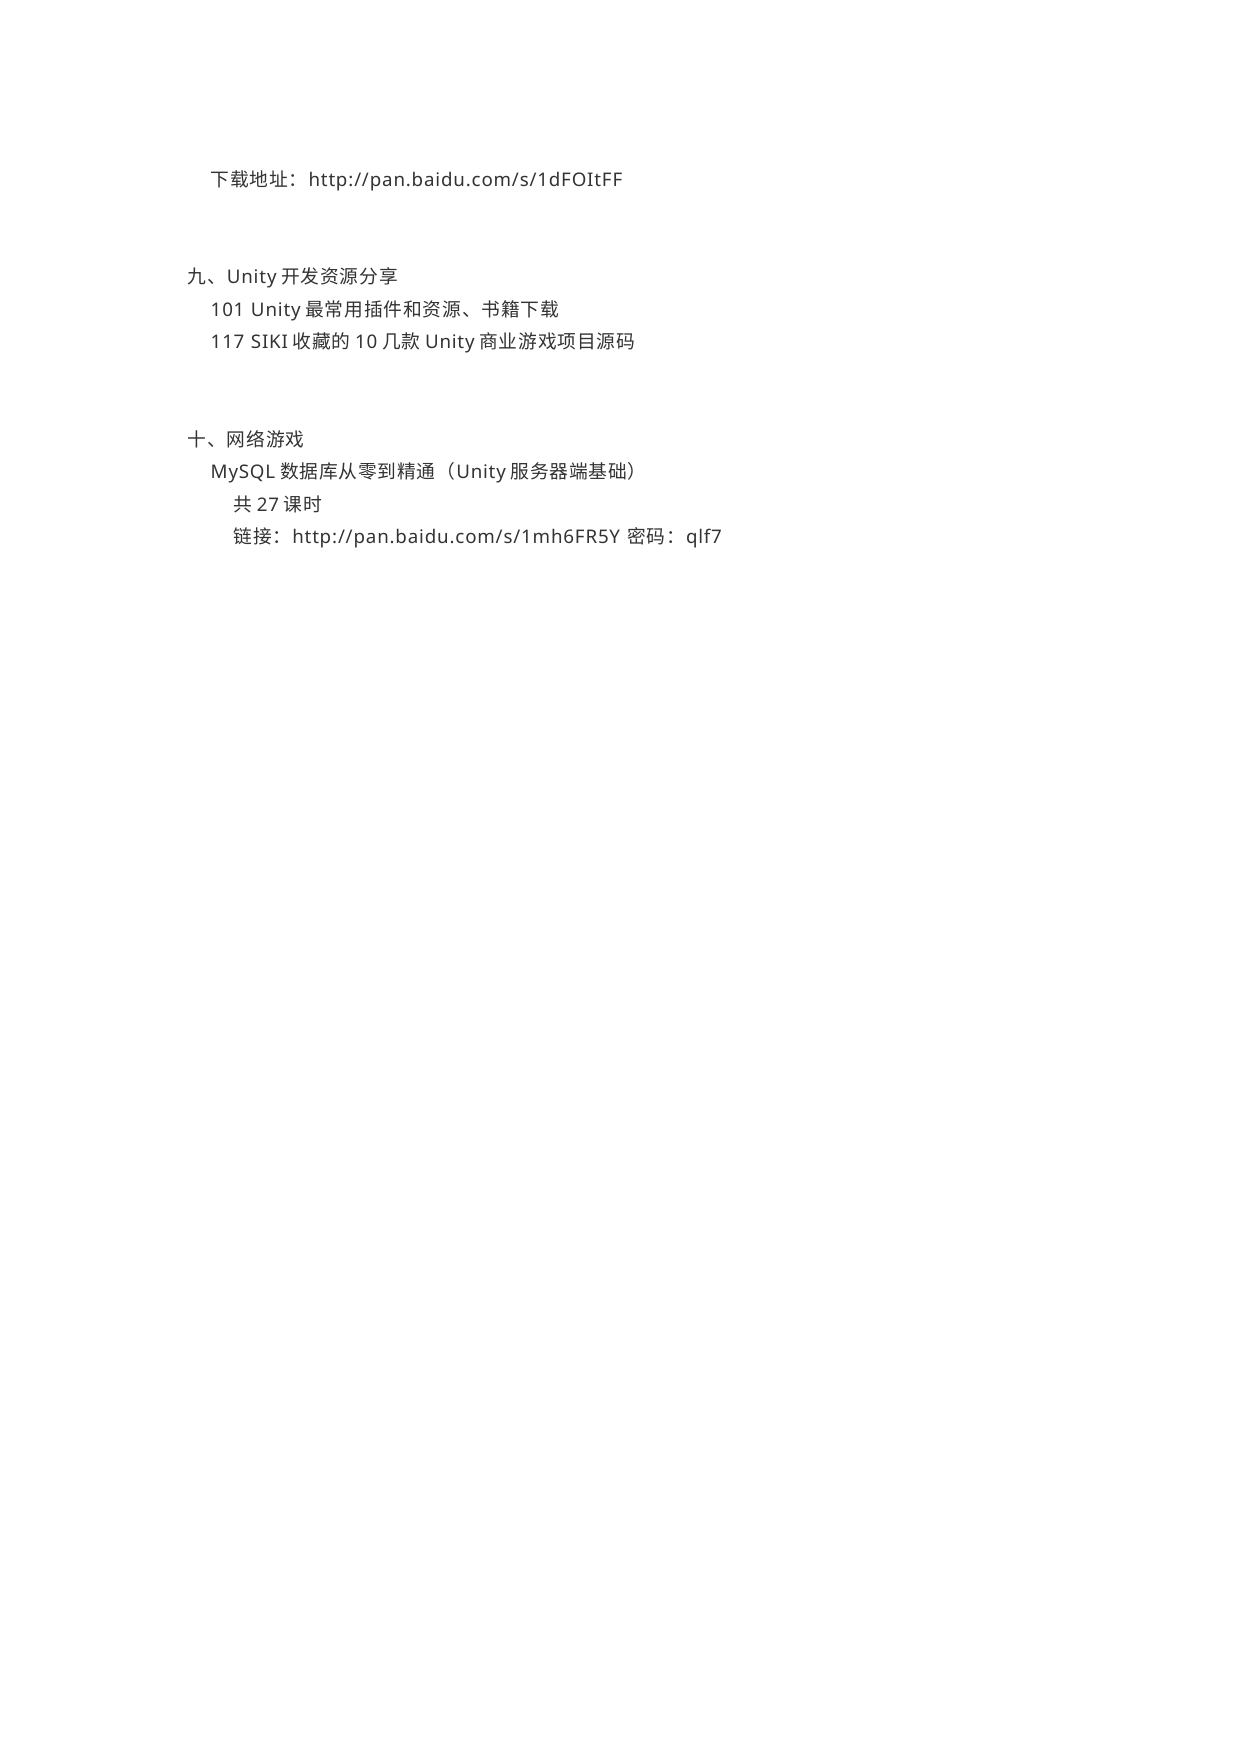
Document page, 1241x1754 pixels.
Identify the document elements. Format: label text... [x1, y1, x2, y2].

text 九、Unity开发资源分享 [187, 259, 1053, 292]
text MySQL数据库从零到精通（Unity服务器端基础） [187, 454, 1053, 487]
text 101 Unity最常用插件和资源、书籍下载 [187, 292, 1053, 324]
text 十、网络游戏 [187, 422, 1053, 454]
text 链接：http://pan.baidu.com/s/1mh6FR5Y 密码：qlf7 [187, 519, 1053, 552]
text 共27课时 [187, 487, 1053, 519]
text 117 SIKI收藏的10几款Unity商业游戏项目源码 [187, 324, 1053, 357]
text 下载地址：http://pan.baidu.com/s/1dFOItFF [187, 162, 1053, 194]
